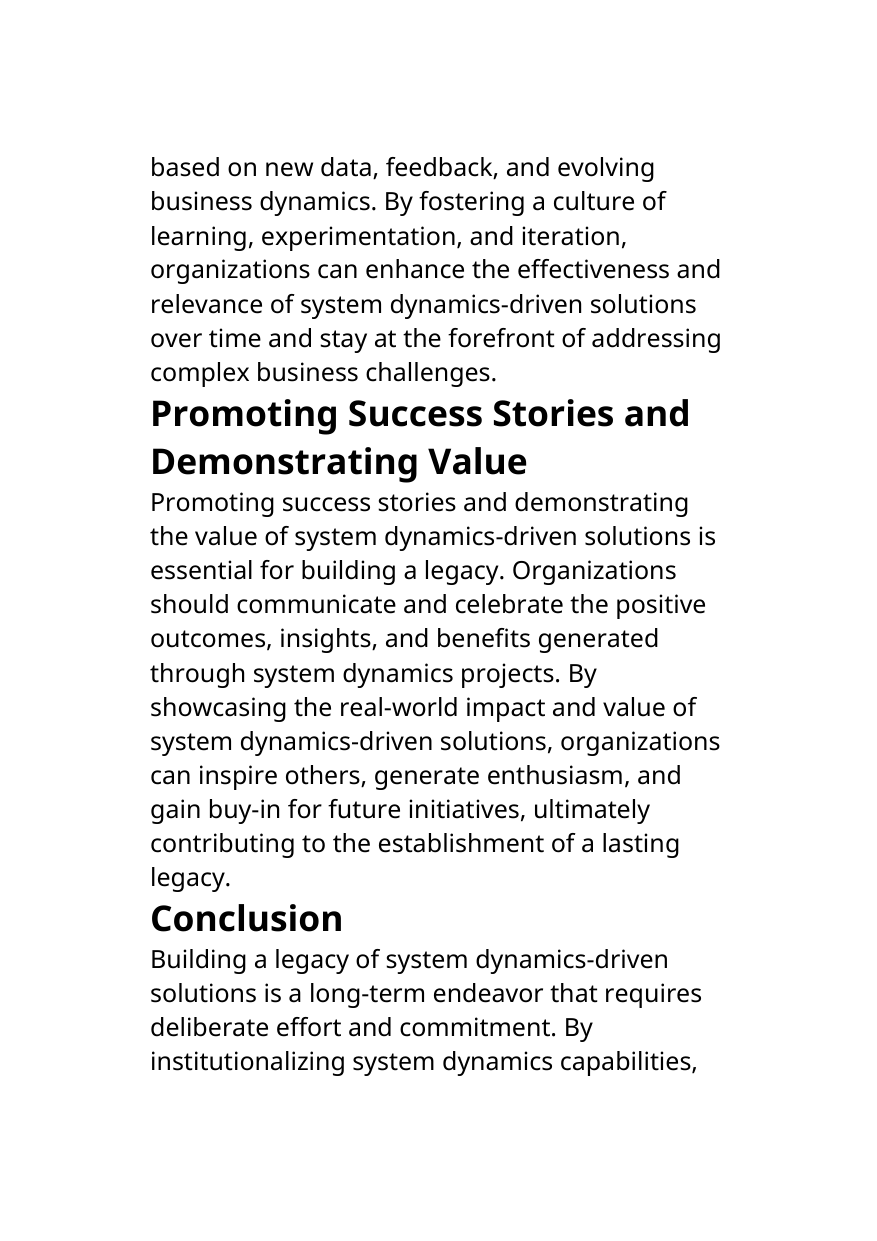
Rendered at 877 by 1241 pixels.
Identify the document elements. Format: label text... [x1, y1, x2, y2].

text Promoting success stories and demonstrating the value of system dynamics-driven solutions is essential for building a legacy. Organizations should communicate and celebrate the positive outcomes, insights, and benefits generated through system dynamics projects. By showcasing the real-world impact and value of system dynamics-driven solutions, organizations can inspire others, generate enthusiasm, and gain buy-in for future initiatives, ultimately contributing to the establishment of a lasting legacy. [150, 485, 727, 894]
subtitle Conclusion [150, 894, 727, 942]
subtitle Promoting Success Stories and Demonstrating Value [150, 388, 727, 485]
